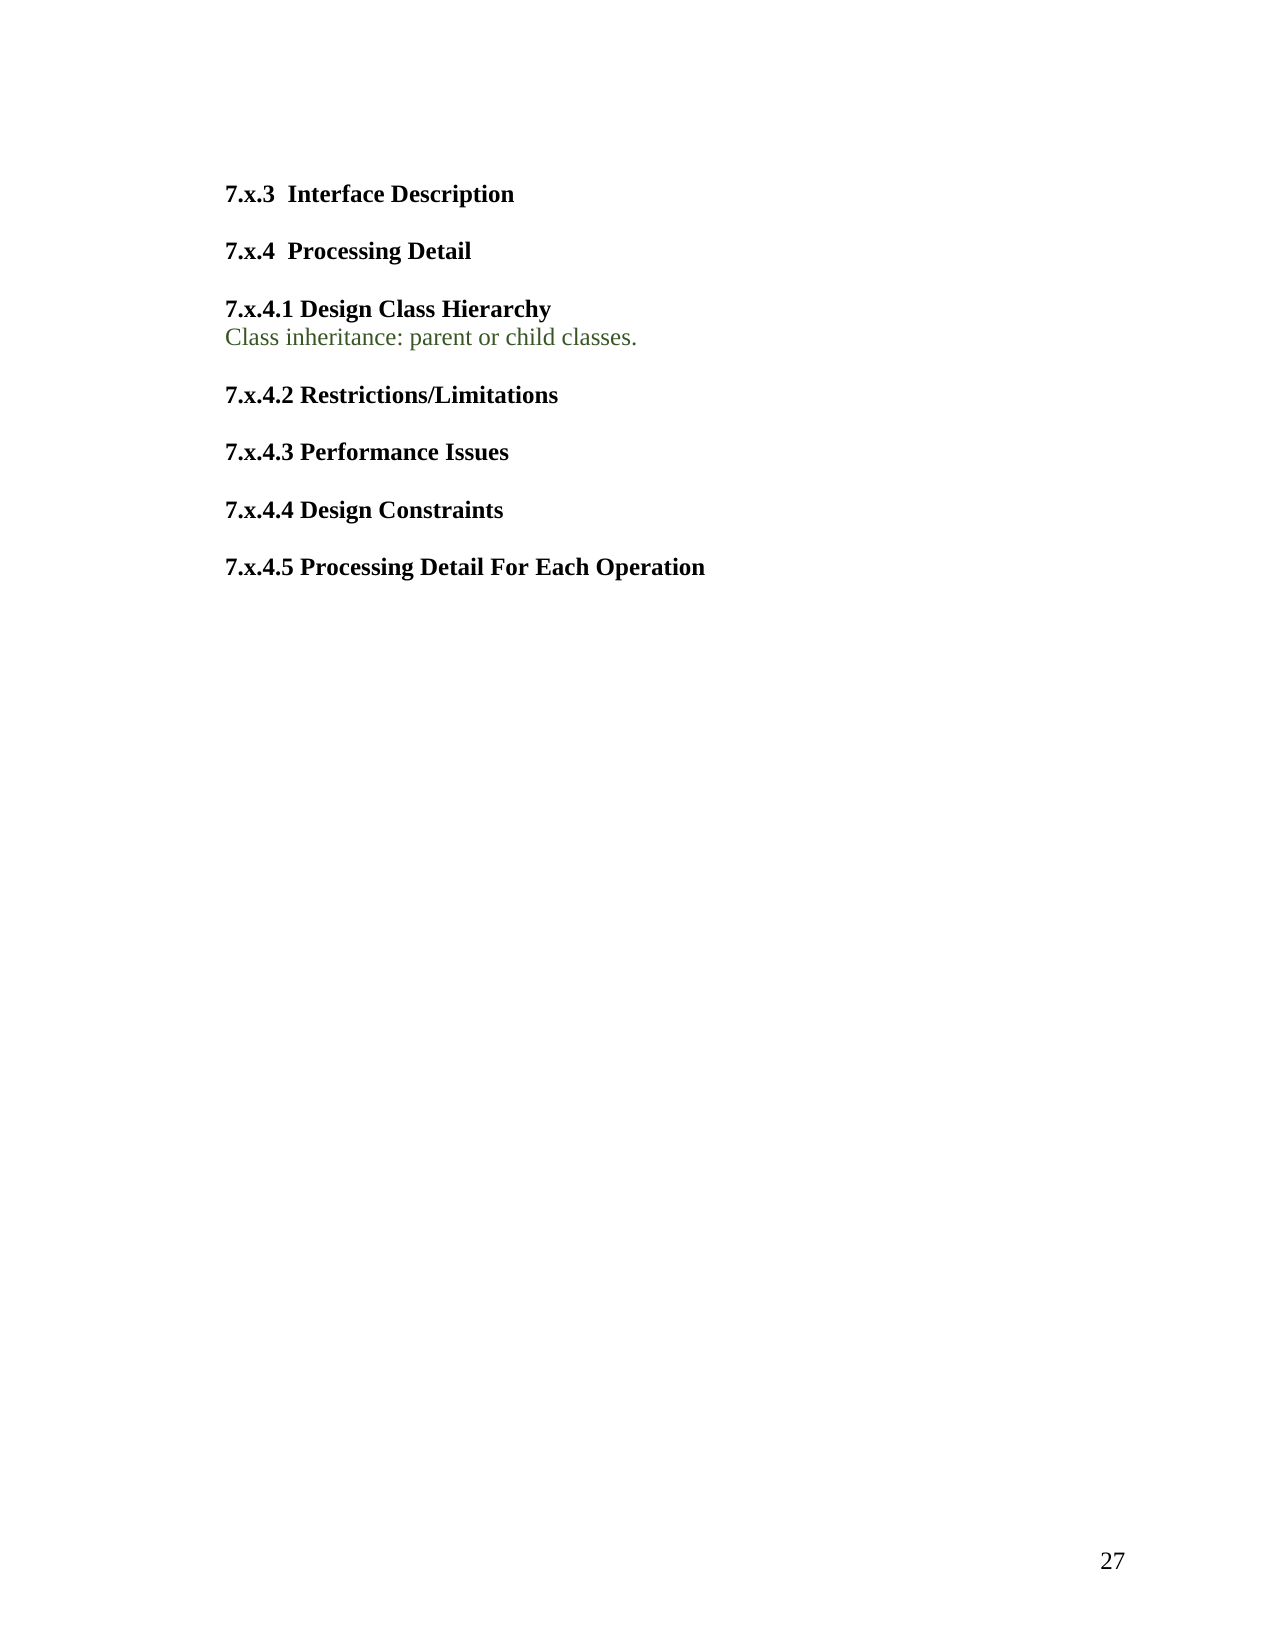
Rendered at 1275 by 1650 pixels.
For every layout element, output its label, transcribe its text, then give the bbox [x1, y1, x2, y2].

text 7.x.4.1 Design Class Hierarchy [225, 294, 1125, 322]
text 7.x.4.4 Design Constraints [225, 495, 1125, 524]
text 7.x.4 Processing Detail [225, 236, 1125, 265]
text 7.x.4.3 Performance Issues [225, 437, 1125, 466]
text Class inheritance: parent or child classes. [225, 322, 1125, 351]
text 7.x.3 Interface Description [225, 179, 1125, 207]
text 7.x.4.2 Restrictions/Limitations [225, 380, 1125, 409]
text 7.x.4.5 Processing Detail For Each Operation [225, 552, 1125, 581]
